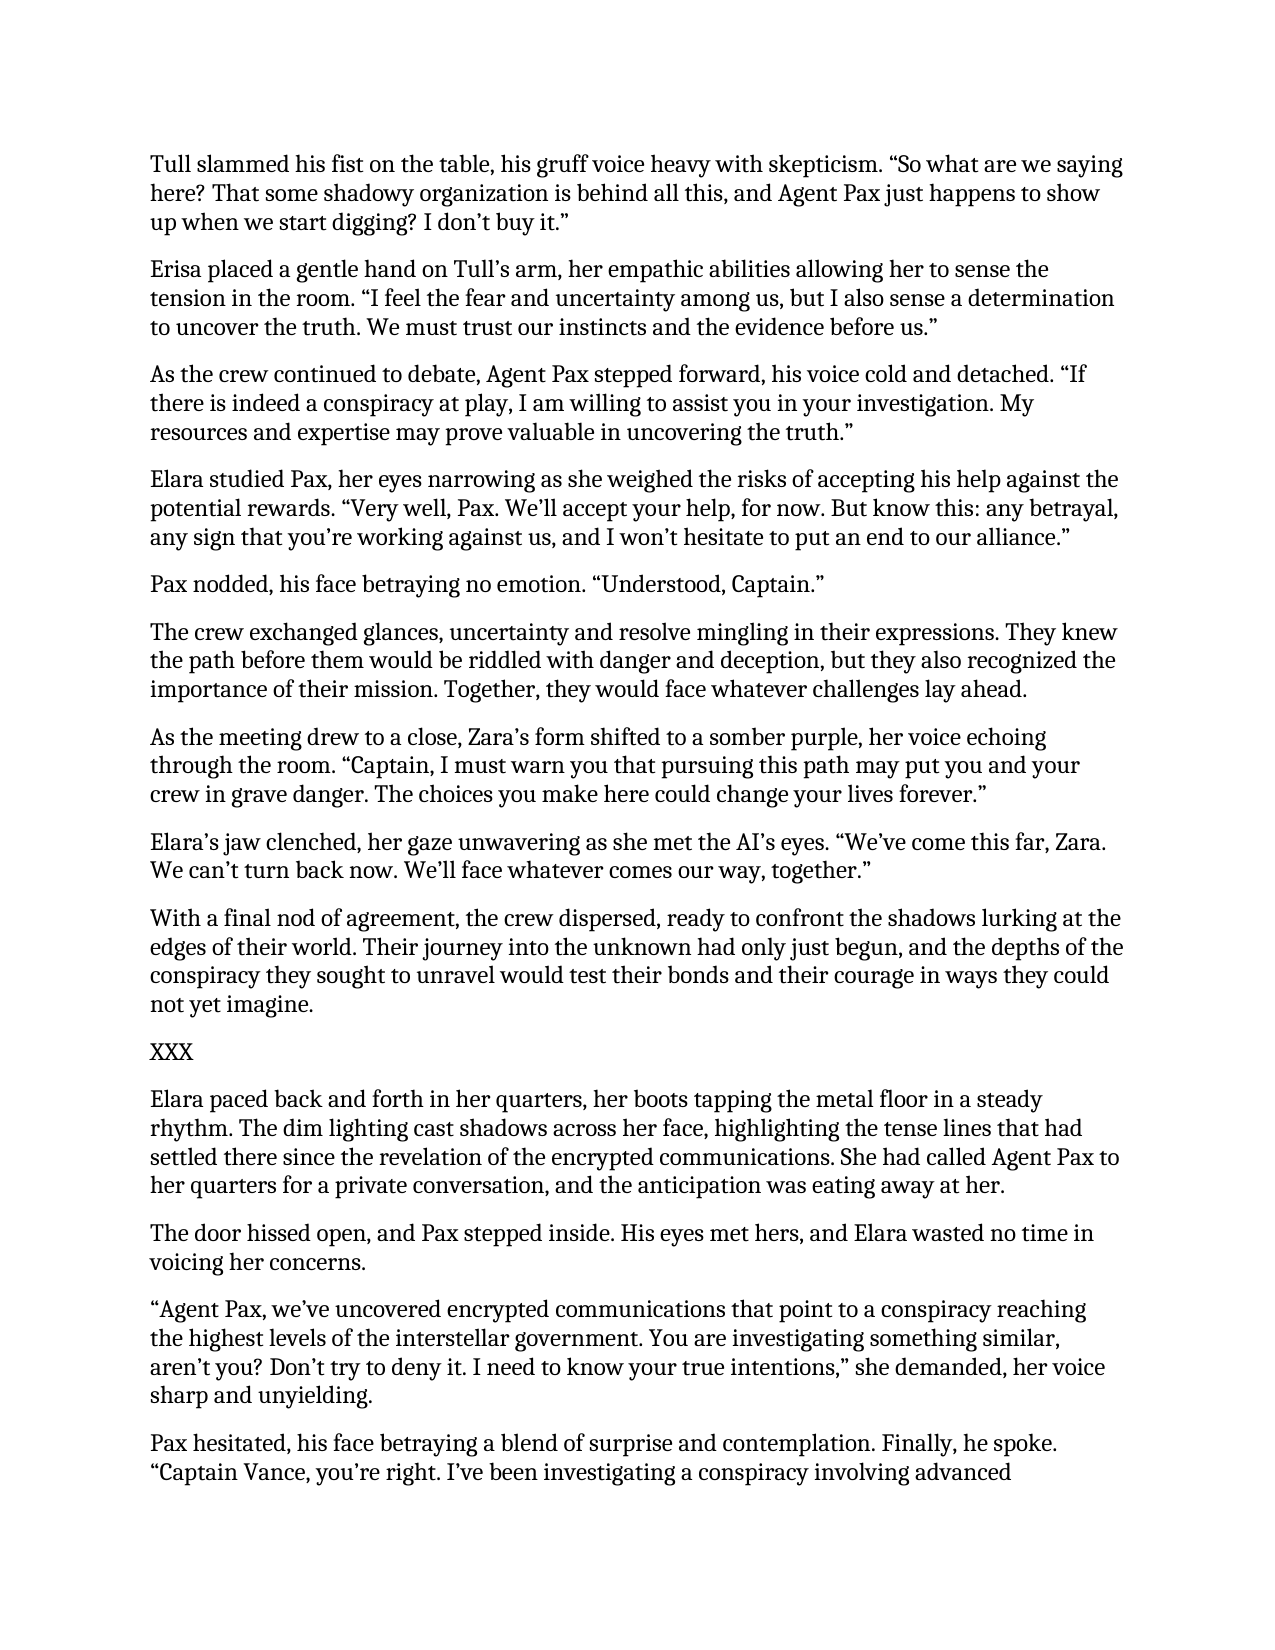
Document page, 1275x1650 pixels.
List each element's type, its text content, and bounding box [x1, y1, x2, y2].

text With a final nod of agreement, the crew dispersed, ready to confront the shadows lurking at the edges of their world. Their journey into the unknown had only just begun, and the depths of the conspiracy they sought to unravel would test their bonds and their courage in ways they could not yet imagine. [150, 904, 1125, 1019]
text The crew exchanged glances, uncertainty and resolve mingling in their expressions. They knew the path before them would be riddled with danger and deception, but they also recognized the importance of their mission. Together, they would face whatever challenges lay ahead. [150, 617, 1125, 704]
text As the crew continued to debate, Agent Pax stepped forward, his voice cold and detached. “If there is indeed a conspiracy at play, I am willing to assist you in your investigation. My resources and expertise may prove valuable in uncovering the truth.” [150, 360, 1125, 446]
text The door hissed open, and Pax stepped inside. His eyes met hers, and Elara wasted no time in voicing her concerns. [150, 1219, 1125, 1276]
text Elara paced back and forth in her quarters, her boots tapping the metal floor in a steady rhythm. The dim lighting cast shadows across her face, highlighting the tense lines that had settled there since the revelation of the encrypted communications. She had called Agent Pax to her quarters for a private conversation, and the anticipation was eating away at her. [150, 1085, 1125, 1200]
text Elara’s jaw clenched, her gaze unwavering as she met the AI’s eyes. “We’ve come this far, Zara. We can’t turn back now. We’ll face whatever comes our way, together.” [150, 827, 1125, 885]
text Pax nodded, his face betraying no emotion. “Understood, Captain.” [150, 570, 1125, 599]
text Elara studied Pax, her eyes narrowing as she weighed the risks of accepting his help against the potential rewards. “Very well, Pax. We’ll accept your help, for now. But know this: any betrayal, any sign that you’re working against us, and I won’t hesitate to put an end to our alliance.” [150, 465, 1125, 551]
text Tull slammed his fist on the table, his gruff voice heavy with skepticism. “So what are we saying here? That some shadowy organization is behind all this, and Agent Pax just happens to show up when we start digging? I don’t buy it.” [150, 150, 1125, 236]
text As the meeting drew to a close, Zara’s form shifted to a somber purple, her voice echoing through the room. “Captain, I must warn you that pursuing this path may put you and your crew in grave danger. The choices you make here could change your lives forever.” [150, 722, 1125, 809]
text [150, 1429, 1125, 1486]
text “Agent Pax, we’ve uncovered encrypted communications that point to a conspiracy reaching the highest levels of the interstellar government. You are investigating something similar, aren’t you? Don’t try to deny it. I need to know your true intentions,” she demanded, her voice sharp and unyielding. [150, 1295, 1125, 1410]
text XXX [150, 1037, 1125, 1066]
text Erisa placed a gentle hand on Tull’s arm, her empathic abilities allowing her to sense the tension in the room. “I feel the fear and uncertainty among us, but I also sense a determination to uncover the truth. We must trust our instincts and the evidence before us.” [150, 255, 1125, 341]
